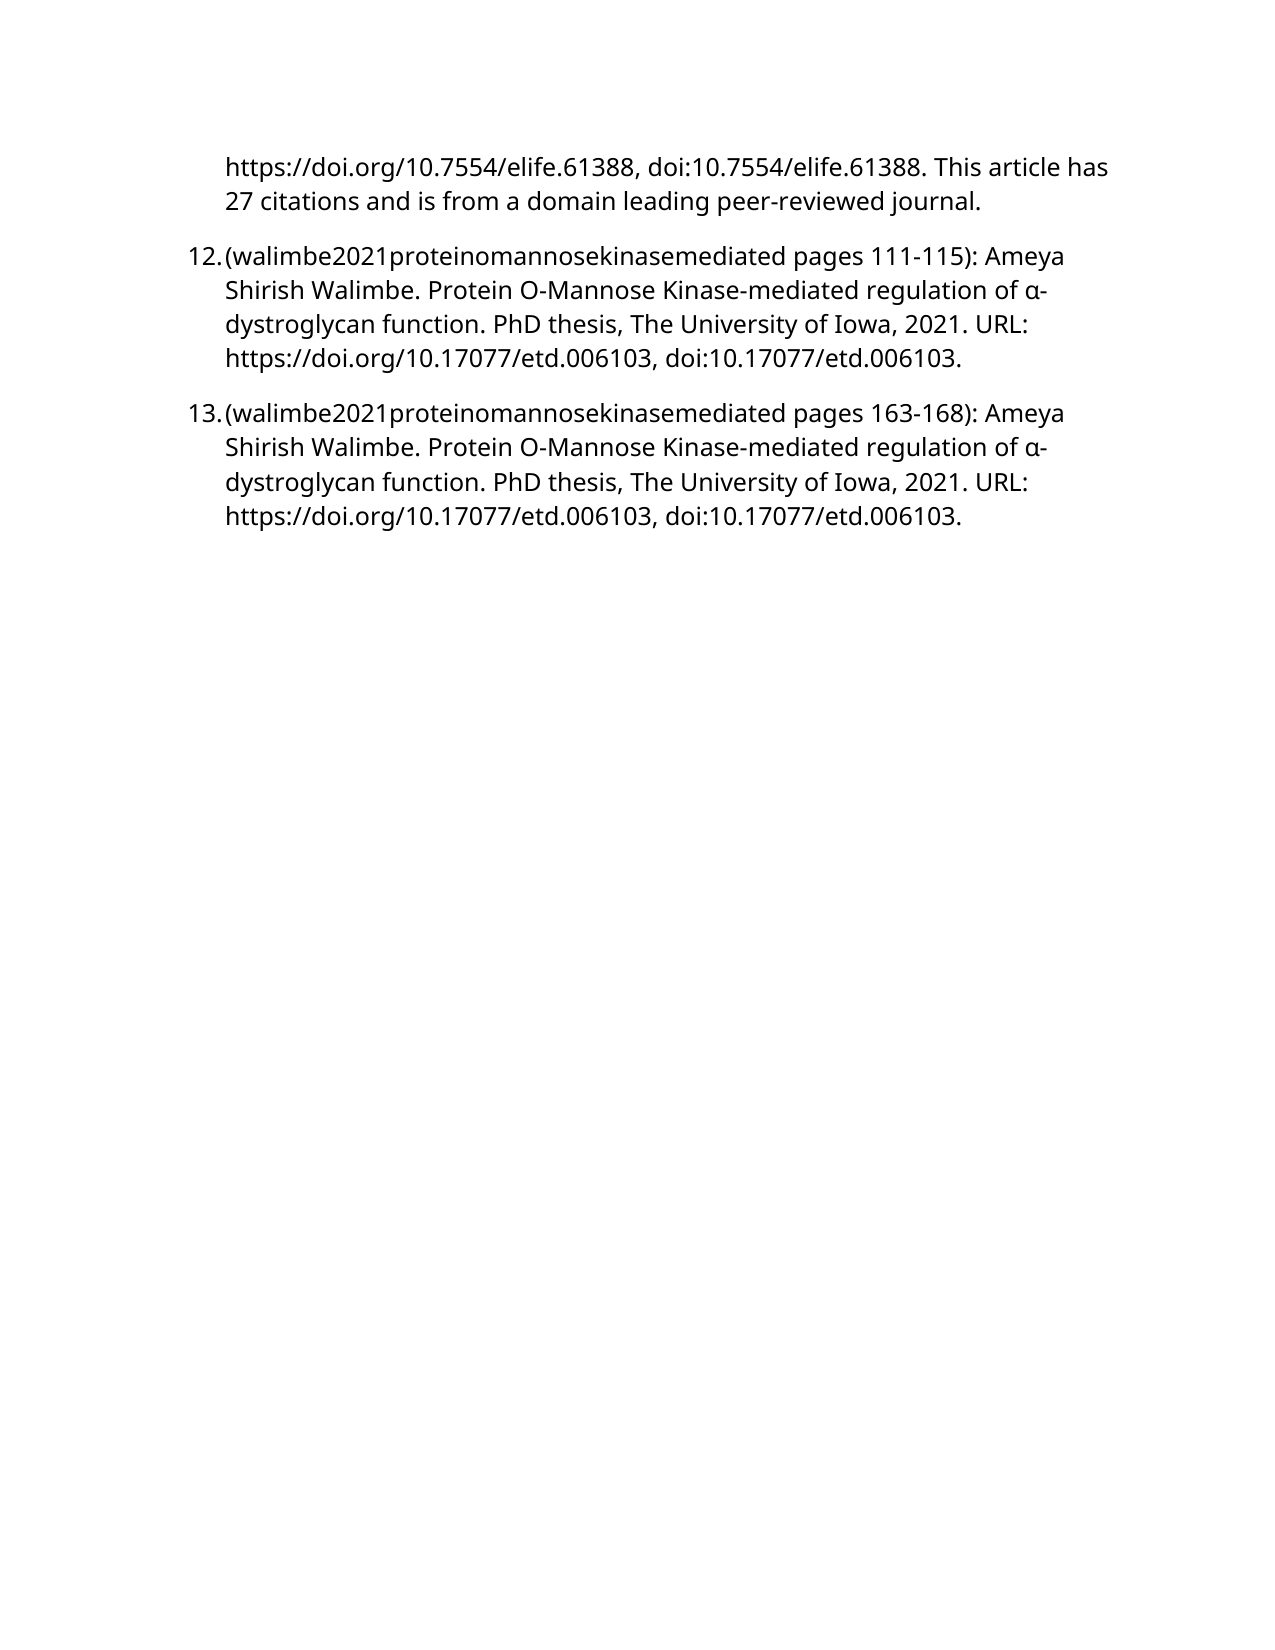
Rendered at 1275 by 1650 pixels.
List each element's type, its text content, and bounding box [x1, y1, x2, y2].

list (walimbe2021proteinomannosekinasemediated pages 111-115): Ameya Shirish Walimbe. Protein O-Mannose Kinase-mediated regulation of α-dystroglycan function. PhD thesis, The University of Iowa, 2021. URL: https://doi.org/10.17077/etd.006103, doi:10.17077/etd.006103. [187, 239, 1125, 375]
list (walimbe2021proteinomannosekinasemediated pages 163-168): Ameya Shirish Walimbe. Protein O-Mannose Kinase-mediated regulation of α-dystroglycan function. PhD thesis, The University of Iowa, 2021. URL: https://doi.org/10.17077/etd.006103, doi:10.17077/etd.006103. [187, 396, 1125, 532]
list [187, 150, 1125, 218]
